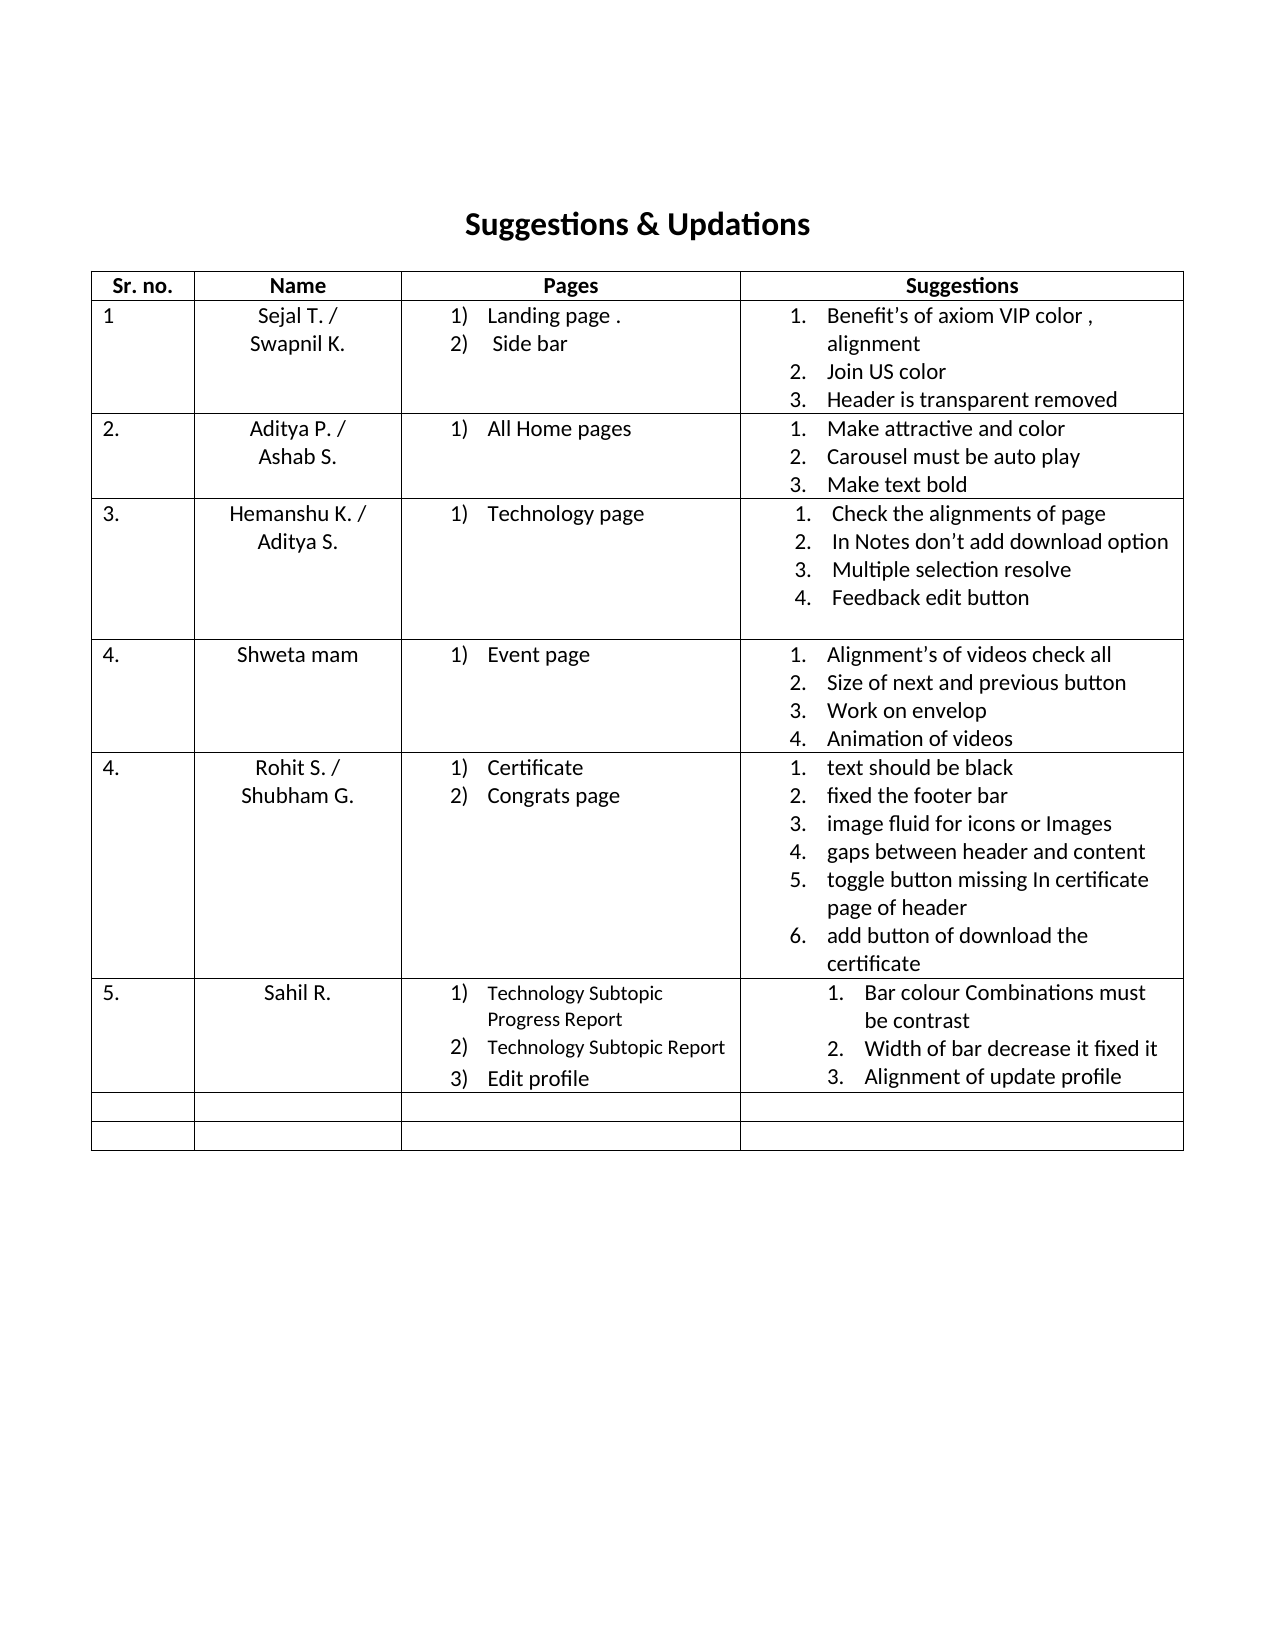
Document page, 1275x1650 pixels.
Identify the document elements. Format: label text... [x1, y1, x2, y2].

table_cell [402, 1122, 740, 1150]
table_header Suggestions [741, 272, 1183, 300]
table_cell 1 [92, 301, 194, 413]
table_cell Sahil R. [195, 979, 401, 1092]
table_cell [741, 1093, 1183, 1121]
table_cell Sejal T. / Swapnil K. [195, 301, 401, 413]
table_cell 3. [92, 499, 194, 639]
table_cell Event page [402, 640, 740, 752]
table_cell Rohit S. / Shubham G. [195, 753, 401, 977]
table_cell Technology Subtopic Progress Report Technology Subtopic Report Edit profile [402, 979, 740, 1092]
table_cell Make attractive and color Carousel must be auto play Make text bold [741, 414, 1183, 498]
table_header Pages [402, 272, 740, 300]
table_cell [195, 1122, 401, 1150]
table_cell Benefit’s of axiom VIP color , alignment Join US color Header is transparent removed [741, 301, 1183, 413]
table_header Name [195, 272, 401, 300]
table_cell Aditya P. / Ashab S. [195, 414, 401, 498]
table_cell Check the alignments of page In Notes don’t add download option Multiple selection resolve Feedback edit button [741, 499, 1183, 639]
table_cell Certificate Congrats page [402, 753, 740, 977]
table_cell 5. [92, 979, 194, 1092]
table_header Sr. no. [92, 272, 194, 300]
table_cell [402, 1093, 740, 1121]
table_cell [92, 1093, 194, 1121]
table_cell Bar colour Combinations must be contrast Width of bar decrease it fixed it Alignment of update profile [741, 979, 1183, 1092]
table_cell 4. [92, 640, 194, 752]
table_cell Hemanshu K. / Aditya S. [195, 499, 401, 639]
table_cell All Home pages [402, 414, 740, 498]
table_cell [741, 1122, 1183, 1150]
table_cell [92, 1122, 194, 1150]
table_cell Technology page [402, 499, 740, 639]
table_cell 4. [92, 753, 194, 977]
table_cell [195, 1093, 401, 1121]
table_cell Shweta mam [195, 640, 401, 752]
table_cell Landing page . Side bar [402, 301, 740, 413]
table_cell text should be black fixed the footer bar image fluid for icons or Images gaps between header and content toggle button missing In certificate page of header add button of download the certificate [741, 753, 1183, 977]
text Suggestions & Updations [150, 203, 1125, 244]
table_cell Alignment’s of videos check all Size of next and previous button Work on envelop Animation of videos [741, 640, 1183, 752]
table_cell 2. [92, 414, 194, 498]
